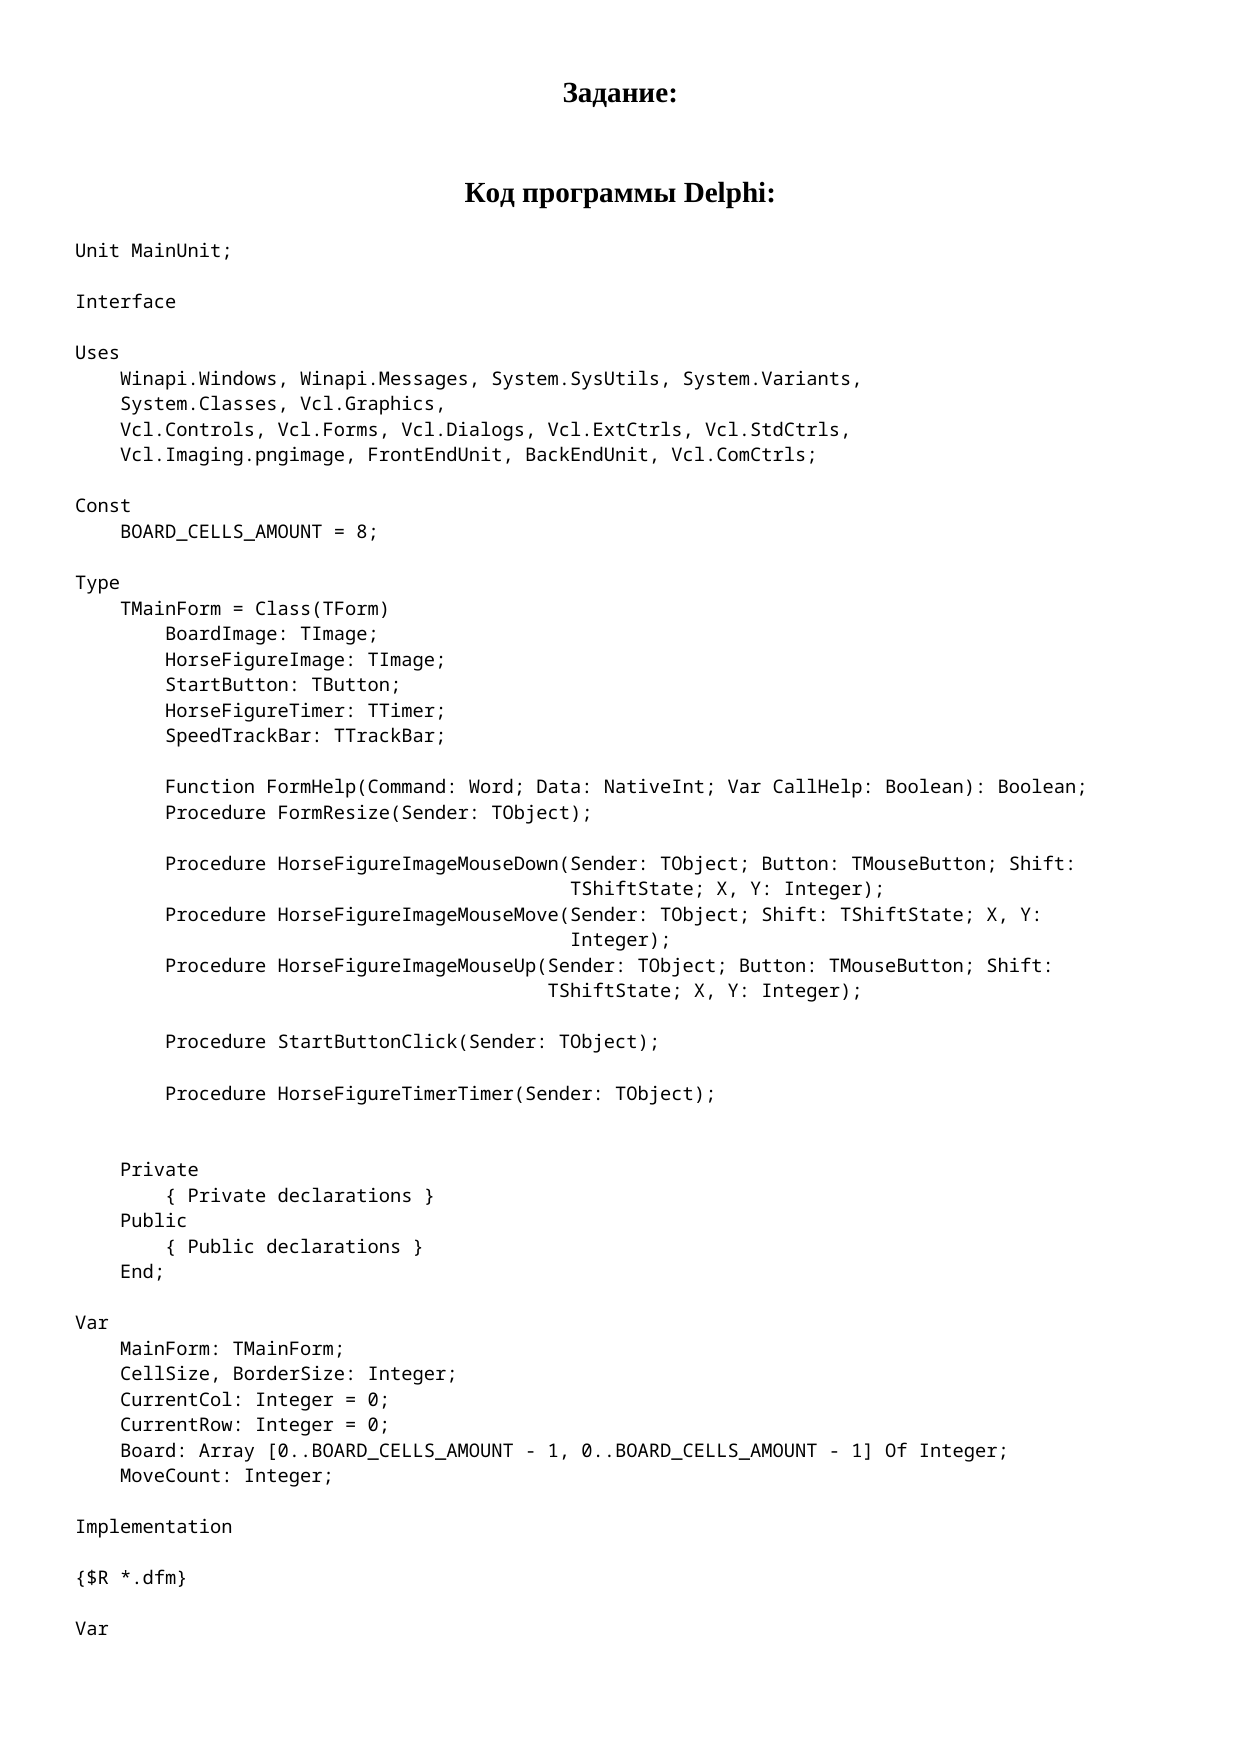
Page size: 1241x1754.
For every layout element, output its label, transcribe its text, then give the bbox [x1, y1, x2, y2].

text Задание: [75, 75, 1165, 108]
text Procedure HorseFigureTimerTimer(Sender: TObject); [75, 1080, 1165, 1105]
text Implementation [75, 1514, 1165, 1539]
text Код программы Delphi: [75, 176, 1165, 209]
text StartButton: TButton; [75, 671, 1165, 697]
text CurrentRow: Integer = 0; [75, 1412, 1165, 1437]
text Winapi.Windows, Winapi.Messages, System.SysUtils, System.Variants, [75, 365, 1165, 391]
text Procedure HorseFigureImageMouseDown(Sender: TObject; Button: TMouseButton; Shift: [75, 850, 1165, 876]
text TShiftState; X, Y: Integer); [75, 978, 1165, 1003]
text Integer); [75, 927, 1165, 952]
text Public [75, 1207, 1165, 1233]
text Type [75, 569, 1165, 595]
text Interface [75, 289, 1165, 314]
text Var [75, 1309, 1165, 1335]
text { Public declarations } [75, 1233, 1165, 1258]
text SpeedTrackBar: TTrackBar; [75, 722, 1165, 748]
text Const [75, 493, 1165, 518]
text Vcl.Controls, Vcl.Forms, Vcl.Dialogs, Vcl.ExtCtrls, Vcl.StdCtrls, [75, 416, 1165, 442]
text {$R *.dfm} [75, 1565, 1165, 1590]
text CellSize, BorderSize: Integer; [75, 1361, 1165, 1386]
text Procedure FormResize(Sender: TObject); [75, 799, 1165, 824]
text Board: Array [0..BOARD_CELLS_AMOUNT - 1, 0..BOARD_CELLS_AMOUNT - 1] Of Integer; [75, 1437, 1165, 1463]
text HorseFigureTimer: TTimer; [75, 697, 1165, 722]
text BoardImage: TImage; [75, 620, 1165, 646]
text Function FormHelp(Command: Word; Data: NativeInt; Var CallHelp: Boolean): Boolean; [75, 773, 1165, 799]
text HorseFigureImage: TImage; [75, 646, 1165, 671]
text Unit MainUnit; [75, 238, 1165, 263]
text Uses [75, 340, 1165, 365]
text Procedure HorseFigureImageMouseUp(Sender: TObject; Button: TMouseButton; Shift: [75, 952, 1165, 978]
text Procedure StartButtonClick(Sender: TObject); [75, 1029, 1165, 1054]
text TShiftState; X, Y: Integer); [75, 876, 1165, 901]
text { Private declarations } [75, 1182, 1165, 1207]
text System.Classes, Vcl.Graphics, [75, 391, 1165, 416]
text MoveCount: Integer; [75, 1463, 1165, 1488]
text Private [75, 1156, 1165, 1182]
text BOARD_CELLS_AMOUNT = 8; [75, 518, 1165, 544]
text Procedure HorseFigureImageMouseMove(Sender: TObject; Shift: TShiftState; X, Y: [75, 901, 1165, 927]
text TMainForm = Class(TForm) [75, 595, 1165, 620]
text MainForm: TMainForm; [75, 1335, 1165, 1361]
text Vcl.Imaging.pngimage, FrontEndUnit, BackEndUnit, Vcl.ComCtrls; [75, 442, 1165, 467]
text Var [75, 1616, 1165, 1641]
text End; [75, 1258, 1165, 1284]
text CurrentCol: Integer = 0; [75, 1386, 1165, 1412]
